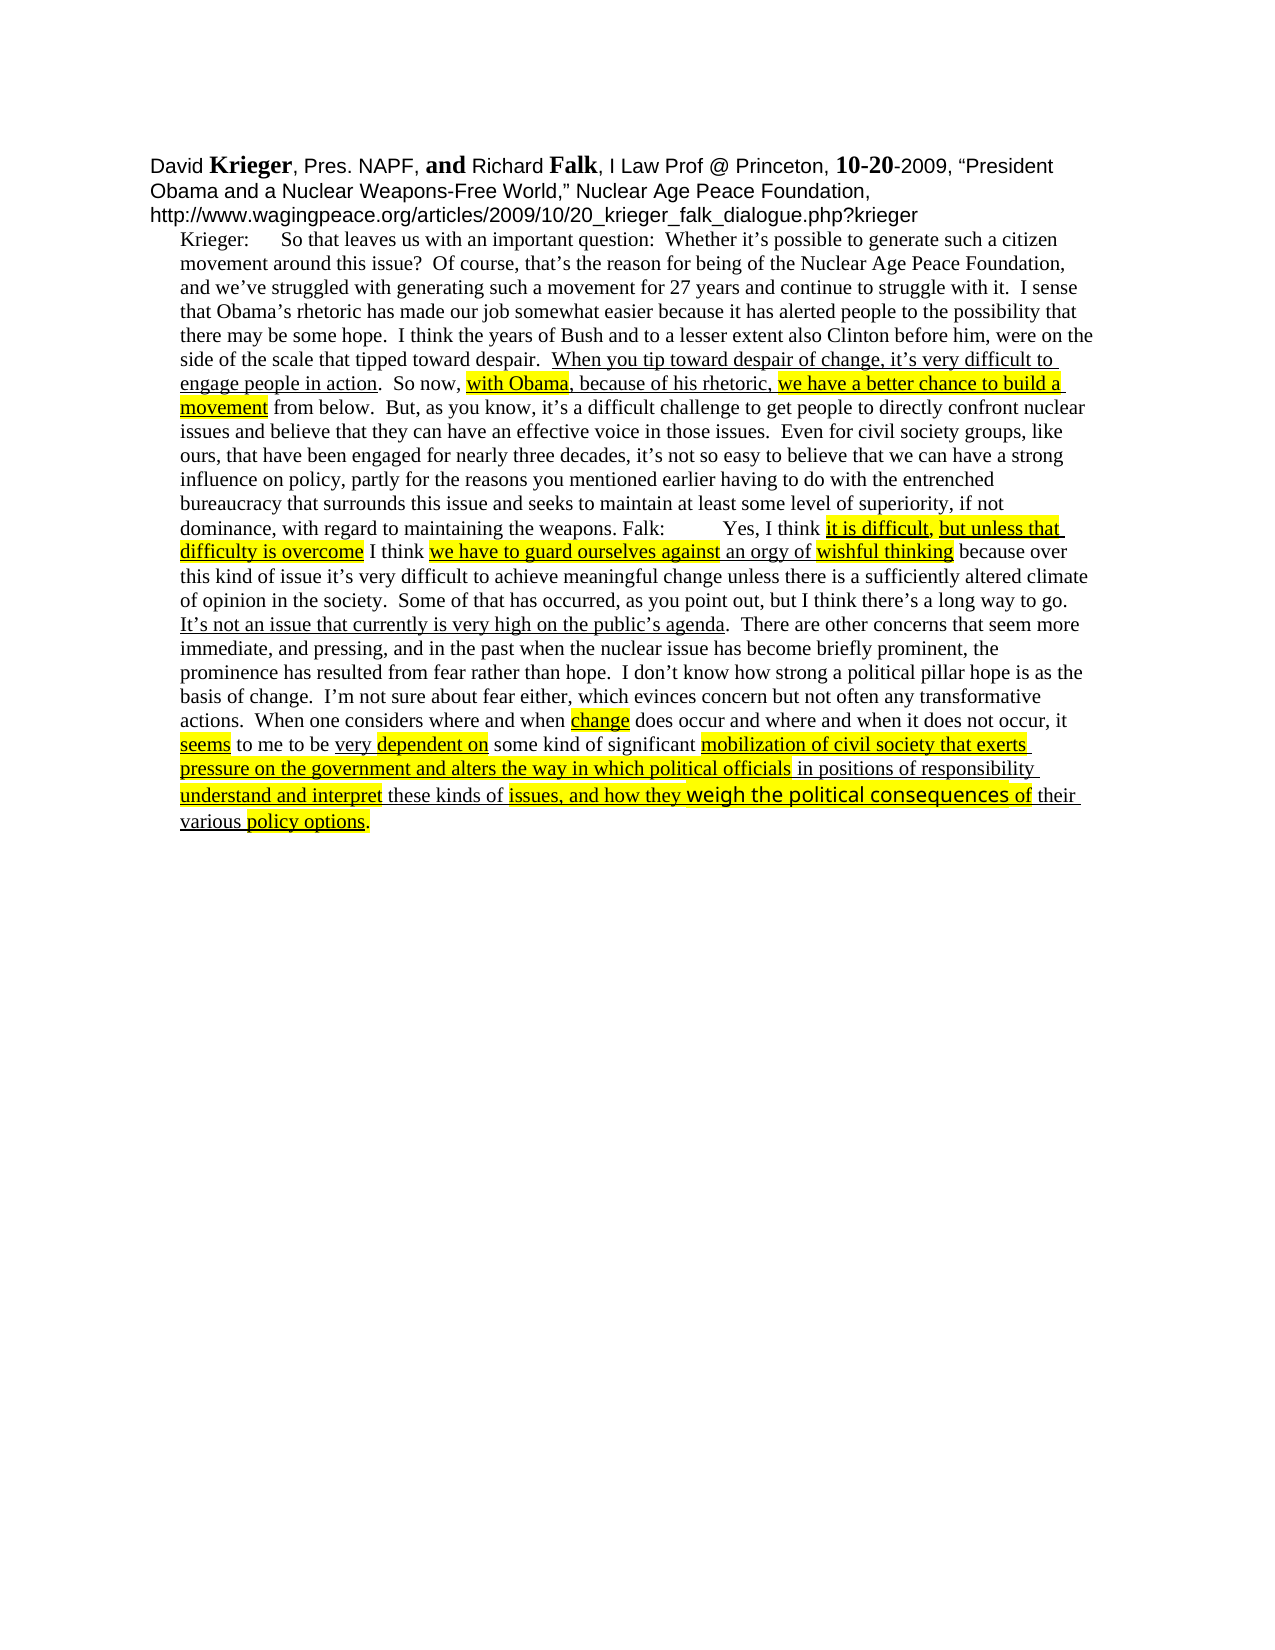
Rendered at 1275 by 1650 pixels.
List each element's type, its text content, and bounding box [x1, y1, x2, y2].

text Krieger: So that leaves us with an important question: Whether it’s possible to generate such a citizen movement around this issue? Of course, that’s the reason for being of the Nuclear Age Peace Foundation, and we’ve struggled with generating such a movement for 27 years and continue to struggle with it. I sense that Obama’s rhetoric has made our job somewhat easier because it has alerted people to the possibility that there may be some hope. I think the years of Bush and to a lesser extent also Clinton before him, were on the side of the scale that tipped toward despair. When you tip toward despair of change, it’s very difficult to engage people in action. So now, with Obama, because of his rhetoric, we have a better chance to build a movement from below. But, as you know, it’s a difficult challenge to get people to directly confront nuclear issues and believe that they can have an effective voice in those issues. Even for civil society groups, like ours, that have been engaged for nearly three decades, it’s not so easy to believe that we can have a strong influence on policy, partly for the reasons you mentioned earlier having to do with the entrenched bureaucracy that surrounds this issue and seeks to maintain at least some level of superiority, if not dominance, with regard to maintaining the weapons. Falk: Yes, I think it is difficult, but unless that difficulty is overcome I think we have to guard ourselves against an orgy of wishful thinking because over this kind of issue it’s very difficult to achieve meaningful change unless there is a sufficiently altered climate of opinion in the society. Some of that has occurred, as you point out, but I think there’s a long way to go. It’s not an issue that currently is very high on the public’s agenda. There are other concerns that seem more immediate, and pressing, and in the past when the nuclear issue has become briefly prominent, the prominence has resulted from fear rather than hope. I don’t know how strong a political pillar hope is as the basis of change. I’m not sure about fear either, which evinces concern but not often any transformative actions. When one considers where and when change does occur and where and when it does not occur, it seems to me to be very dependent on some kind of significant mobilization of civil society that exerts pressure on the government and alters the way in which political officials in positions of responsibility understand and interpret these kinds of issues, and how they weigh the political consequences of their various policy options. [180, 227, 1095, 833]
text David Krieger, Pres. NAPF, and Richard Falk, I Law Prof @ Princeton, 10-20-2009, “President Obama and a Nuclear Weapons-Free World,” Nuclear Age Peace Foundation, http://www.wagingpeace.org/articles/2009/10/20_krieger_falk_dialogue.php?krieger [150, 150, 1125, 227]
